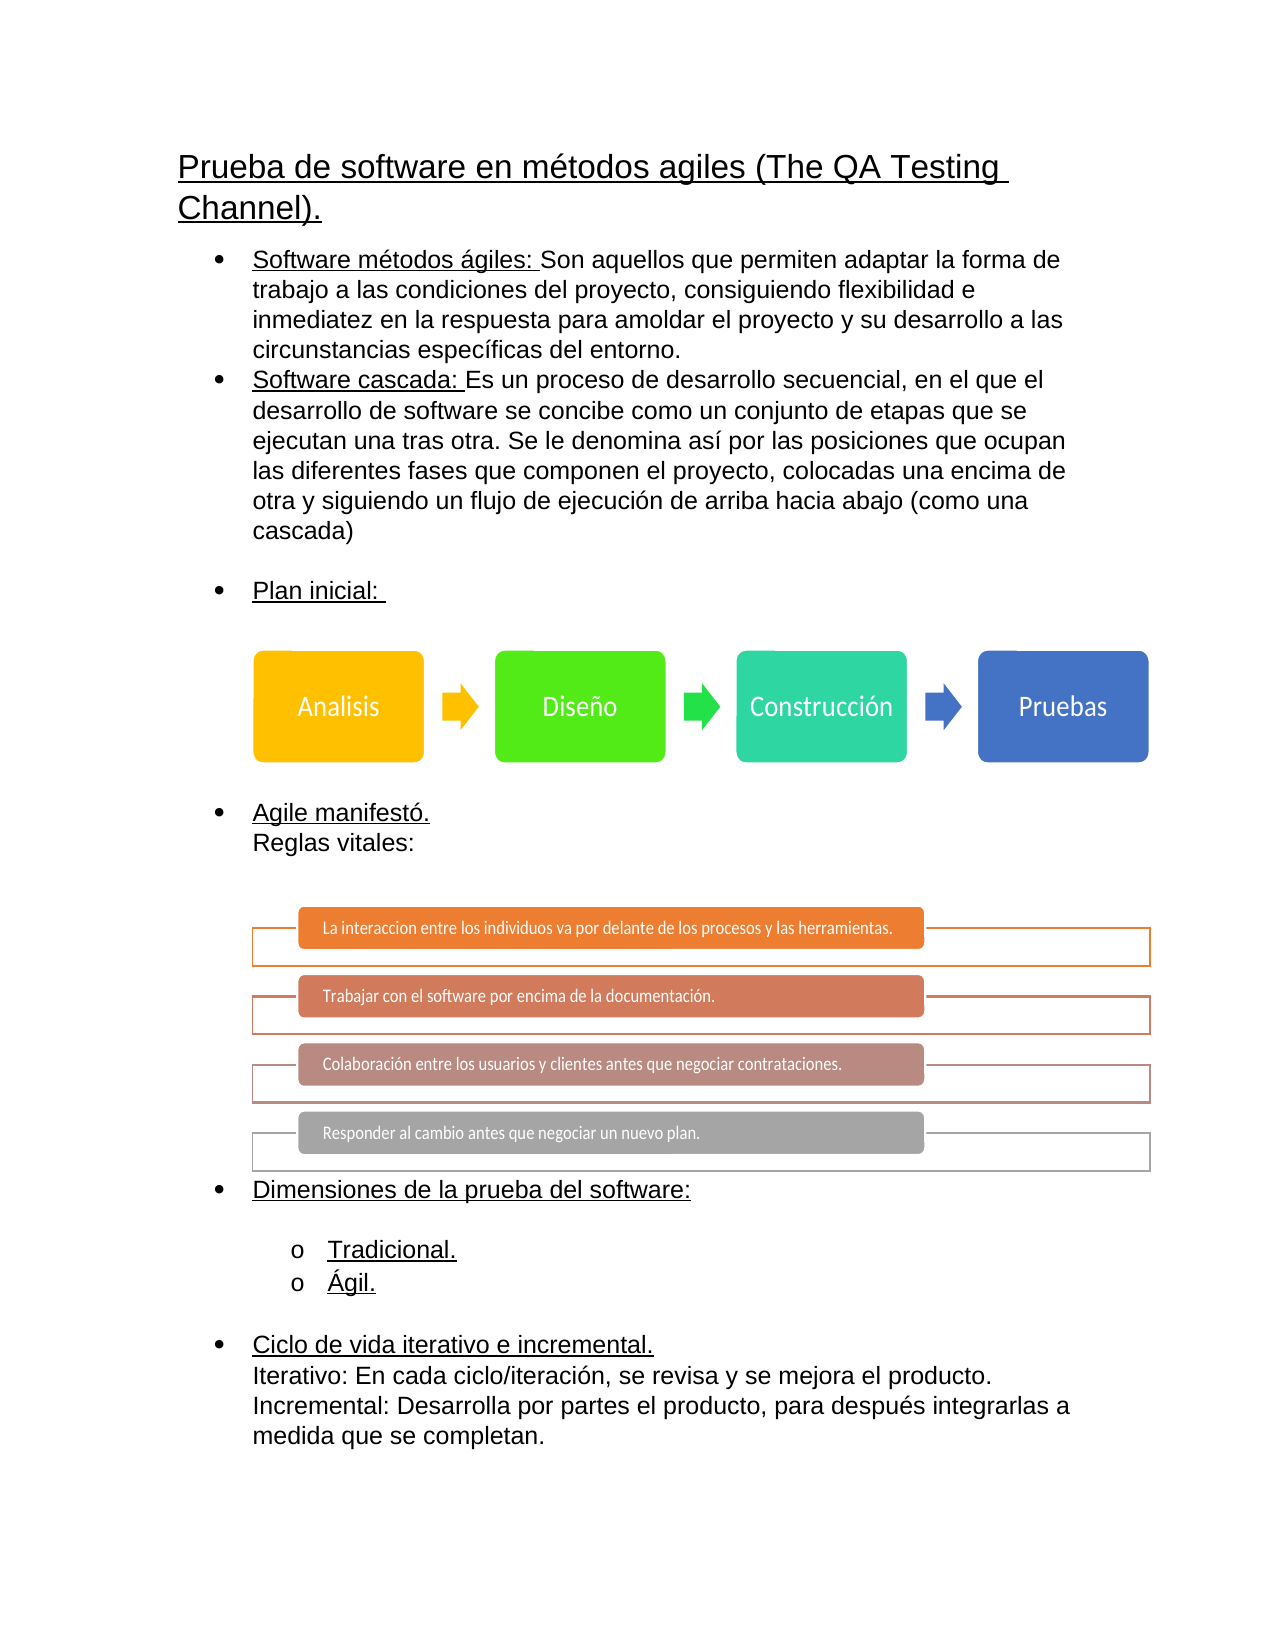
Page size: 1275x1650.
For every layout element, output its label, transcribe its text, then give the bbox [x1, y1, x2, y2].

list Tradicional. [290, 1236, 1098, 1266]
list Agile manifestó. [215, 798, 1098, 827]
list Iterativo: En cada ciclo/iteración, se revisa y se mejora el producto. [252, 1361, 1098, 1389]
list Ágil. [290, 1268, 1098, 1299]
text Prueba de software en métodos agiles (The QA Testing Channel). [177, 148, 1098, 226]
list Software cascada: Es un proceso de desarrollo secuencial, en el que el desarrollo de software se concibe como un conjunto de etapas que se ejecutan una tras otra. Se le denomina así por las posiciones que ocupan las diferentes fases que componen el proyecto, colocadas una encima de otra y siguiendo un flujo de ejecución de arriba hacia abajo (como una cascada) [215, 365, 1098, 545]
list Reglas vitales: [252, 828, 1098, 857]
list Ciclo de vida iterativo e incremental. [215, 1330, 1098, 1359]
list Software métodos ágiles: Son aquellos que permiten adaptar la forma de trabajo a las condiciones del proyecto, consiguiendo flexibilidad e inmediatez en la respuesta para amoldar el proyecto y su desarrollo a las circunstancias específicas del entorno. [215, 245, 1098, 364]
list Dimensiones de la prueba del software: [215, 1175, 1098, 1204]
list Incremental: Desarrolla por partes el producto, para después integrarlas a medida que se completan. [252, 1391, 1098, 1449]
list Plan inicial: [215, 576, 1098, 605]
